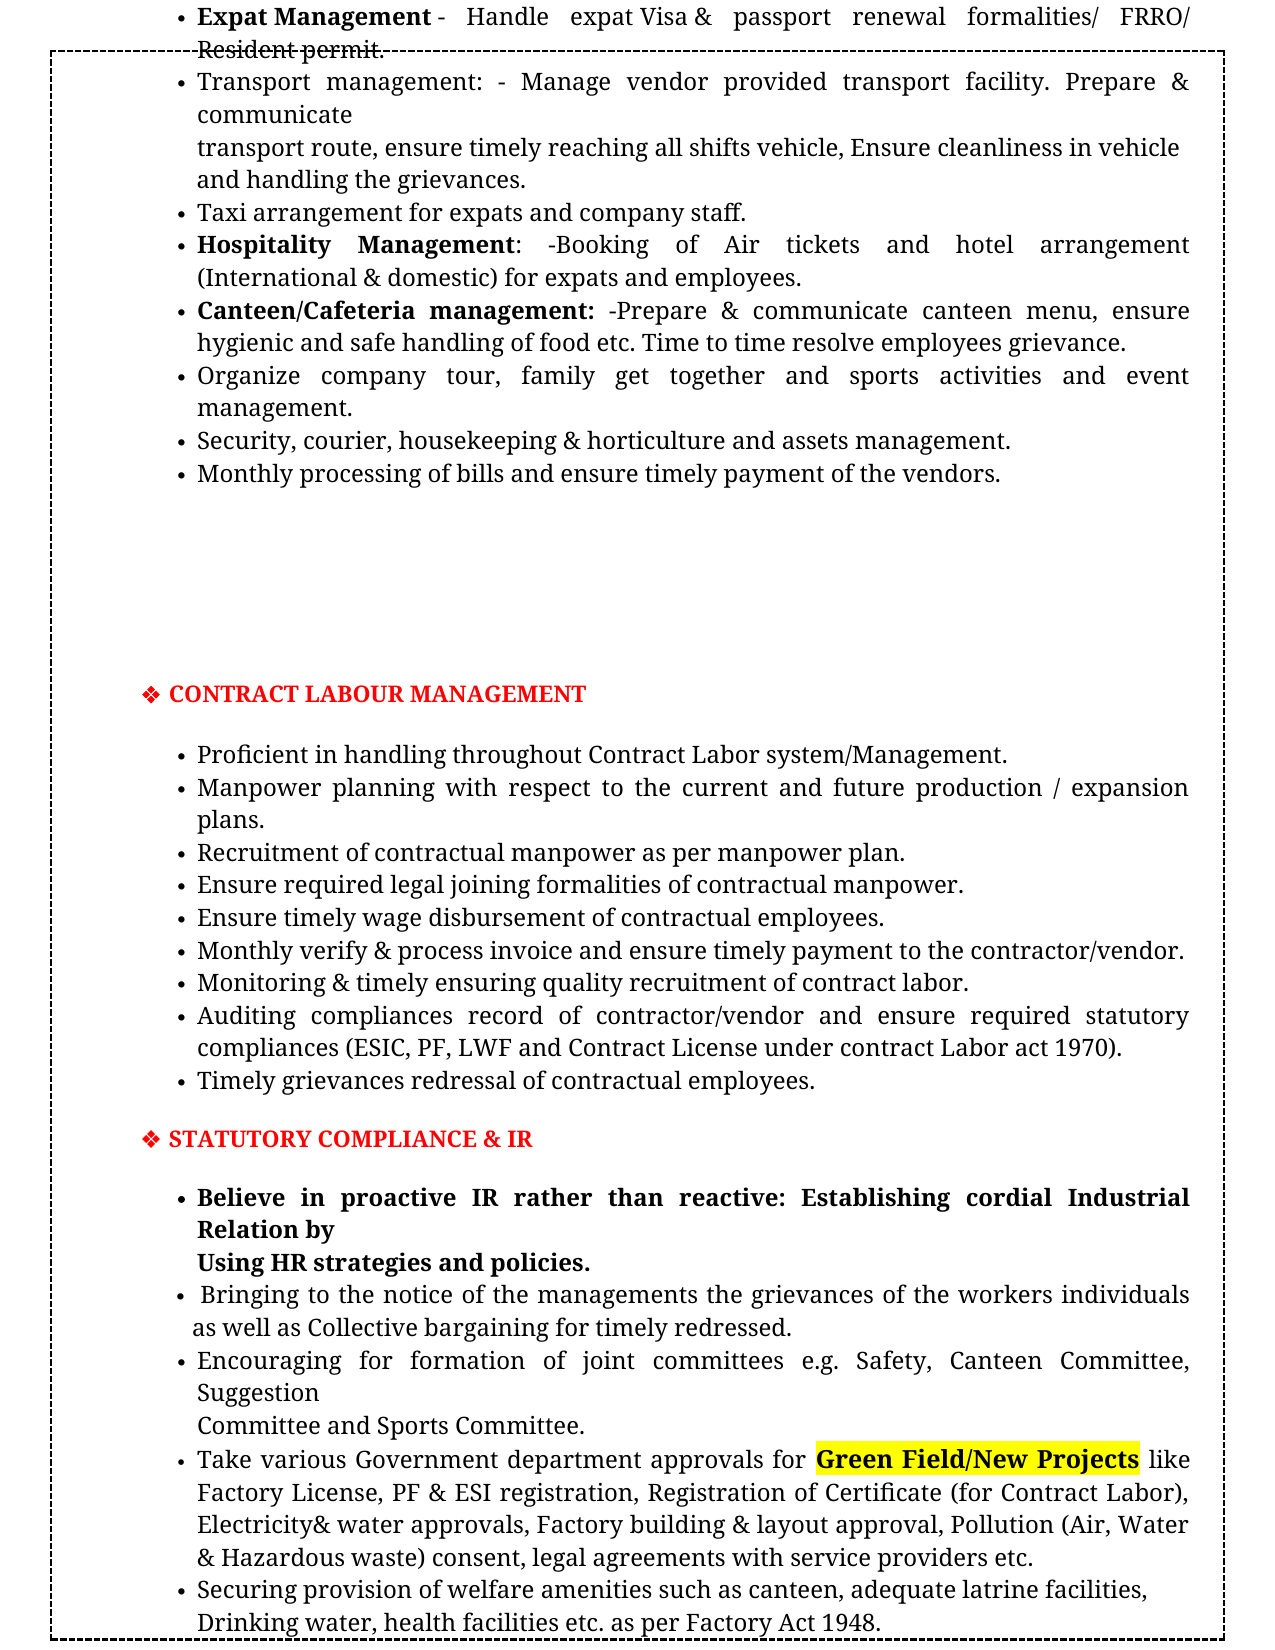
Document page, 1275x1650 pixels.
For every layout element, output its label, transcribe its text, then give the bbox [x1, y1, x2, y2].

list Taxi arrangement for expats and company staff. [178, 196, 1191, 228]
list Encouraging for formation of joint committees e.g. Safety, Canteen Committee, Suggestion [178, 1343, 1191, 1409]
list Auditing compliances record of contractor/vendor and ensure required statutory compliances (ESIC, PF, LWF and Contract License under contract Labor act 1970). [178, 999, 1191, 1064]
text Drinking water, health facilities etc. as per Factory Act 1948. [197, 1606, 1191, 1638]
text Using HR strategies and policies. [197, 1246, 1191, 1278]
list Monthly processing of bills and ensure timely payment of the vendors. [178, 456, 1191, 489]
text Committee and Sports Committee. [197, 1409, 1191, 1441]
text and handling the grievances. [103, 163, 1191, 196]
list CONTRACT LABOUR MANAGEMENT [141, 678, 1191, 710]
list Transport management: - Manage vendor provided transport facility. Prepare & communicate [178, 65, 1191, 130]
list Bringing to the notice of the managements the grievances of the workers individuals as well as Collective bargaining for timely redressed. [177, 1278, 1191, 1343]
list Securing provision of welfare amenities such as canteen, adequate latrine facilities, [178, 1573, 1191, 1606]
list Believe in proactive IR rather than reactive: Establishing cordial Industrial Relation by [178, 1180, 1191, 1246]
text transport route, ensure timely reaching all shifts vehicle, Ensure cleanliness in vehicle [197, 130, 1191, 163]
list Security, courier, housekeeping & horticulture and assets management. [178, 424, 1191, 456]
list Hospitality Management: -Booking of Air tickets and hotel arrangement (International & domestic) for expats and employees. [178, 228, 1191, 293]
list Expat Management - Handle expat Visa & passport renewal formalities/ FRRO/ Resident permit. [178, 0, 1191, 65]
list Ensure timely wage disbursement of contractual employees. [178, 901, 1191, 933]
list Canteen/Cafeteria management: -Prepare & communicate canteen menu, ensure hygienic and safe handling of food etc. Time to time resolve employees grievance. [178, 293, 1191, 359]
list Timely grievances redressal of contractual employees. [178, 1064, 1191, 1096]
list STATUTORY COMPLIANCE & IR [141, 1123, 1191, 1154]
list Take various Government department approvals for Green Field/New Projects like Factory License, PF & ESI registration, Registration of Certificate (for Contract Labor), Electricity& water approvals, Factory building & layout approval, Pollution (Air, Water & Hazardous waste) consent, legal agreements with service providers etc. [178, 1441, 1191, 1573]
list Monitoring & timely ensuring quality recruitment of contract labor. [178, 966, 1191, 999]
list Manpower planning with respect to the current and future production / expansion plans. [178, 770, 1191, 836]
list Organize company tour, family get together and sports activities and event management. [178, 359, 1191, 424]
list Ensure required legal joining formalities of contractual manpower. [178, 868, 1191, 901]
list Monthly verify & process invoice and ensure timely payment to the contractor/vendor. [178, 933, 1191, 966]
list Recruitment of contractual manpower as per manpower plan. [178, 836, 1191, 868]
list Proficient in handling throughout Contract Labor system/Management. [178, 738, 1191, 770]
